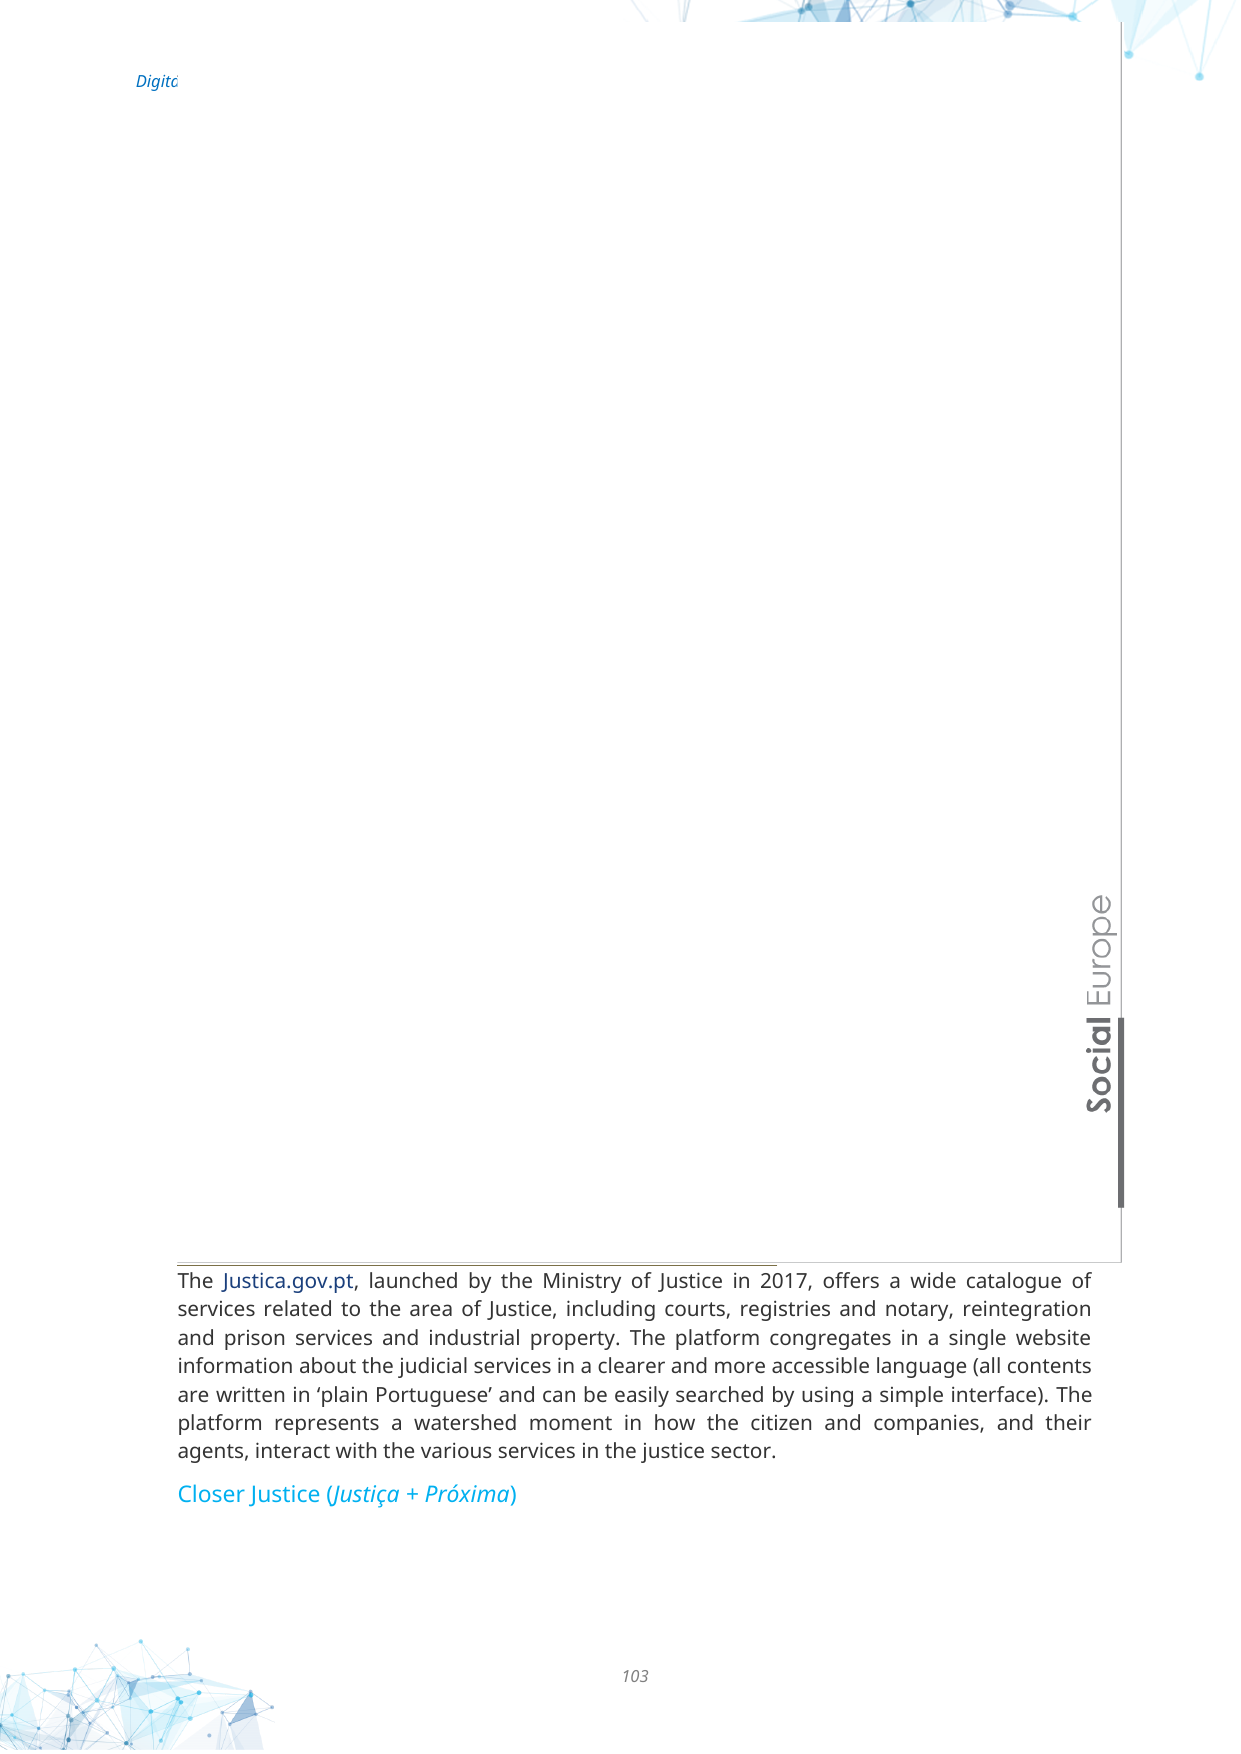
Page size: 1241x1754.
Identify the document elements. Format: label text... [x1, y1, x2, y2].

picture [177, 22, 1125, 1263]
text The Justica.gov.pt, launched by the Ministry of Justice in 2017, offers a wide catalogue of services related to the area of Justice, including courts, registries and notary, reintegration and prison services and industrial property. The platform congregates in a single website information about the judicial services in a clearer and more accessible language (all contents are written in ‘plain Portuguese’ and can be easily searched by using a simple interface). The platform represents a watershed moment in how the citizen and companies, and their agents, interact with the various services in the justice sector. [177, 1266, 1092, 1465]
subtitle Closer Justice (Justiça + Próxima) [177, 1477, 1092, 1509]
